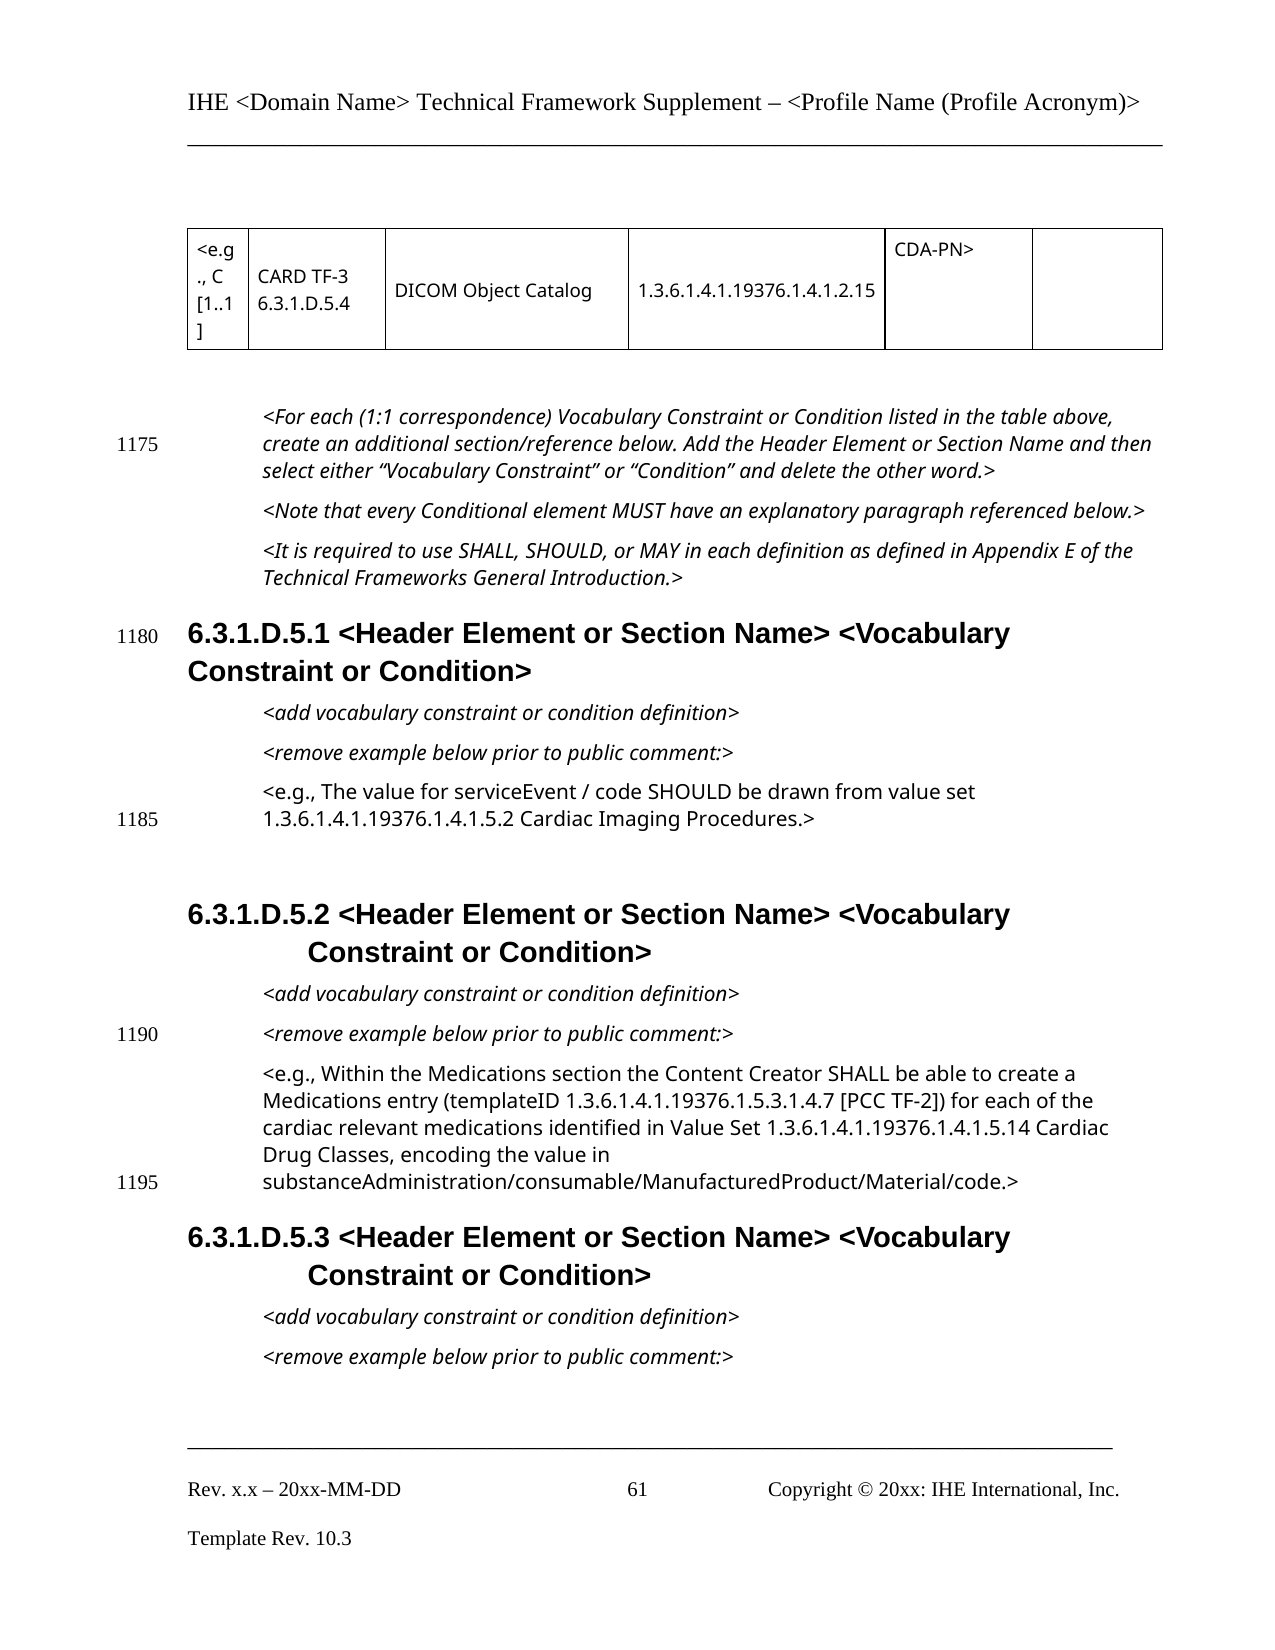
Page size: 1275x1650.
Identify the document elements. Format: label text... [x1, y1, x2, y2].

table_cell DICOM Object Catalog [386, 229, 628, 349]
table_cell [1033, 229, 1162, 349]
text <remove example below prior to public comment:> [262, 1020, 1162, 1047]
table_cell CDA-PN> [886, 229, 1032, 349]
text <remove example below prior to public comment:> [262, 738, 1162, 766]
text <remove example below prior to public comment:> [262, 1343, 1162, 1370]
table_cell CARD TF-3 6.3.1.D.5.4 [249, 229, 385, 349]
text <add vocabulary constraint or condition definition> [262, 980, 1162, 1007]
text <Note that every Conditional element MUST have an explanatory paragraph referenced below.> [262, 497, 1162, 524]
text <e.g., Within the Medications section the Content Creator SHALL be able to create a Medications entry (templateID 1.3.6.1.4.1.19376.1.5.3.1.4.7 [PCC TF-2]) for each of the cardiac relevant medications identified in Value Set 1.3.6.1.4.1.19376.1.4.1.5.14 Cardiac Drug Classes, encoding the value in substanceAdministration/consumable/ManufacturedProduct/Material/code.> [262, 1059, 1162, 1195]
subtitle 6.3.1.D.5.2 <Header Element or Section Name> <Vocabulary Constraint or Condition> [187, 897, 1162, 969]
subtitle 6.3.1.D.5.1 <Header Element or Section Name> <Vocabulary Constraint or Condition> [187, 616, 1162, 688]
subtitle 6.3.1.D.5.3 <Header Element or Section Name> <Vocabulary Constraint or Condition> [187, 1220, 1162, 1292]
table_cell 1.3.6.1.4.1.19376.1.4.1.2.15 [629, 229, 884, 349]
text <e.g., The value for serviceEvent / code SHOULD be drawn from value set 1.3.6.1.4.1.19376.1.4.1.5.2 Cardiac Imaging Procedures.> [262, 778, 1162, 832]
text <add vocabulary constraint or condition definition> [262, 1303, 1162, 1330]
text <It is required to use SHALL, SHOULD, or MAY in each definition as defined in Appendix E of the Technical Frameworks General Introduction.> [262, 536, 1162, 591]
text <For each (1:1 correspondence) Vocabulary Constraint or Condition listed in the table above, create an additional section/reference below. Add the Header Element or Section Name and then select either “Vocabulary Constraint” or “Condition” and delete the other word.> [262, 403, 1162, 484]
table_cell <e.g., C [1..1] [188, 229, 248, 349]
text <add vocabulary constraint or condition definition> [262, 699, 1162, 726]
